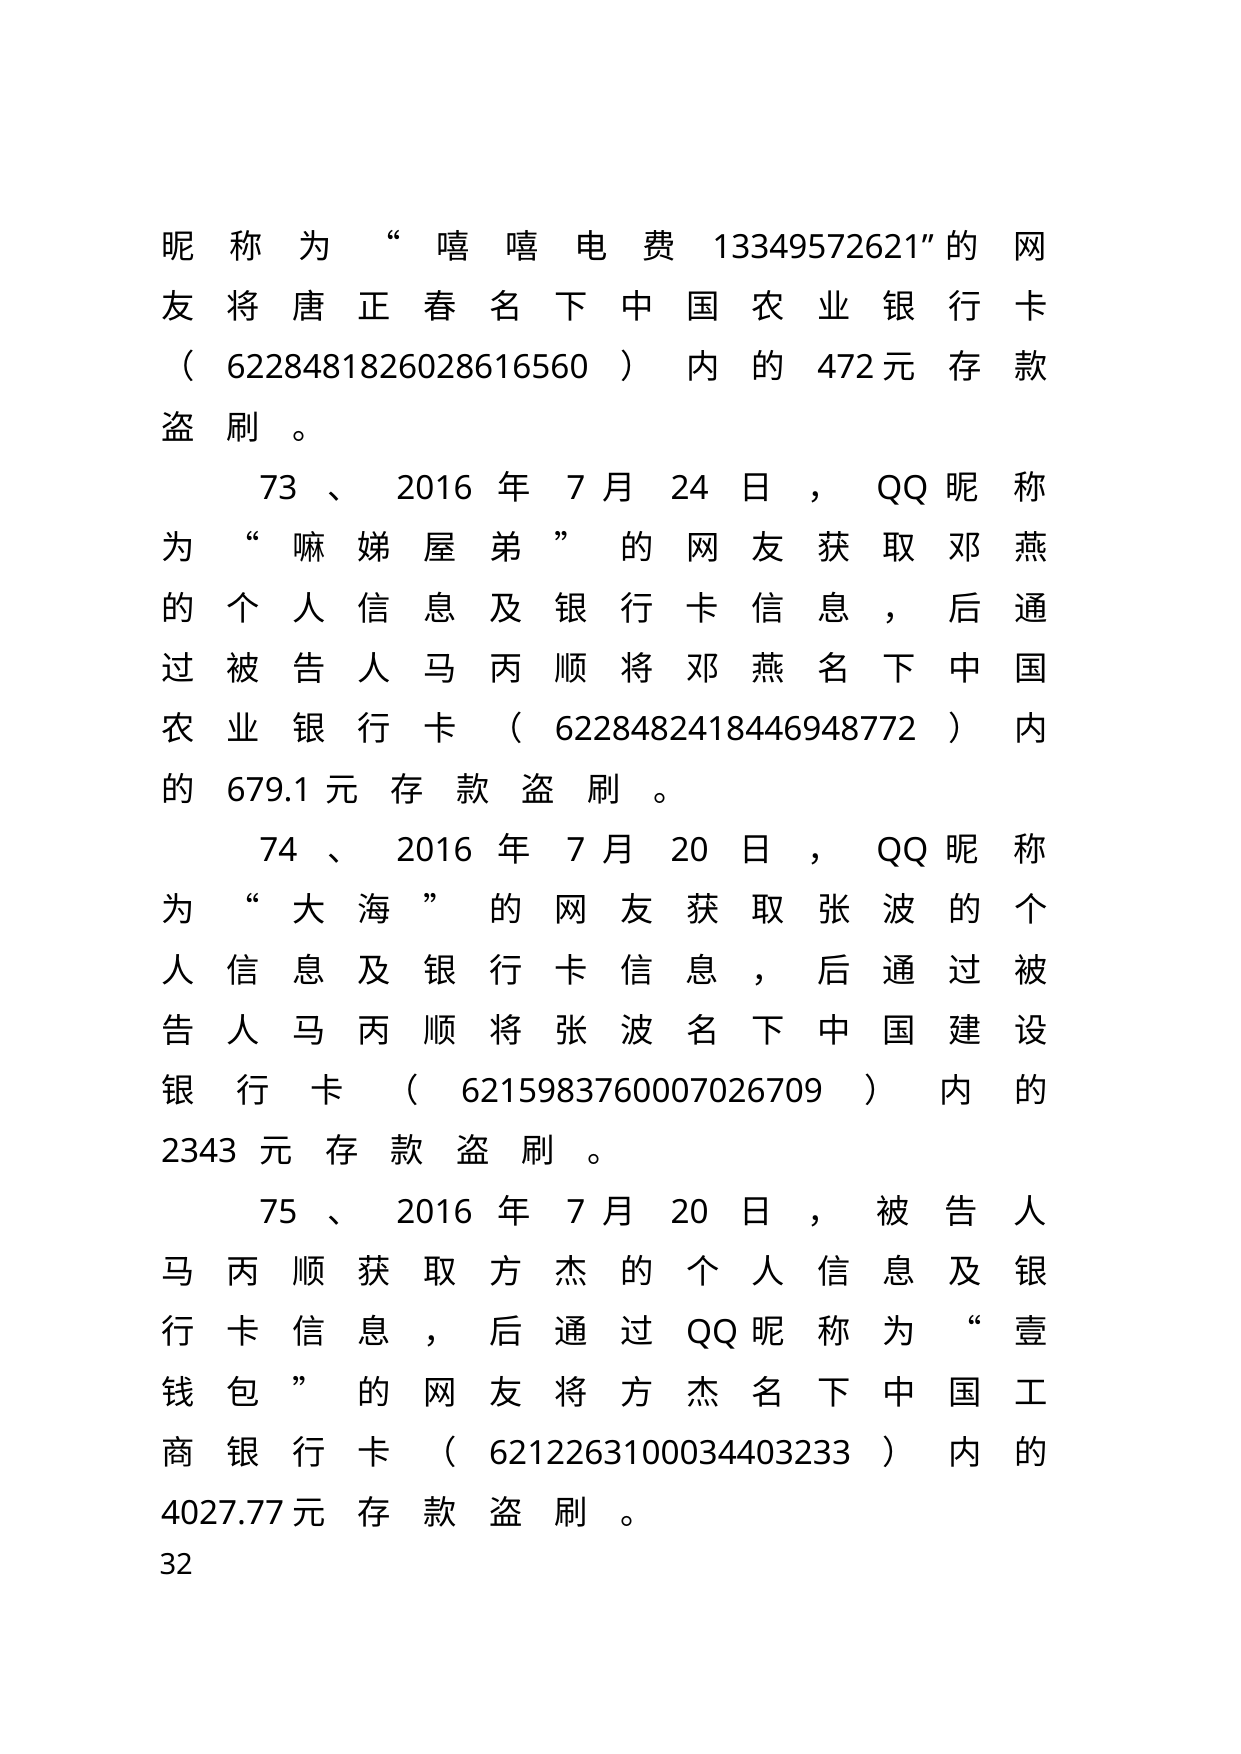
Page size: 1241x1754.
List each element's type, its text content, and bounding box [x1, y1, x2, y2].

text 75、2016年7月20日，被告人马丙顺获取方杰的个人信息及银行卡信息，后通过QQ昵称为“壹钱包”的网友将方杰名下中国工商银行卡（6212263100034403233）内的4027.77元存款盗刷。 [161, 1178, 1079, 1540]
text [161, 213, 1079, 455]
text 73、2016年7月24日，QQ昵称为“嘛娣屋弟”的网友获取邓燕的个人信息及银行卡信息，后通过被告人马丙顺将邓燕名下中国农业银行卡（6228482418446948772）内的679.1元存款盗刷。 [161, 455, 1079, 817]
text 74、2016年7月20日，QQ昵称为“大海”的网友获取张波的个人信息及银行卡信息，后通过被告人马丙顺将张波名下中国建设银行卡（6215983760007026709）内的2343元存款盗刷。 [161, 817, 1079, 1178]
